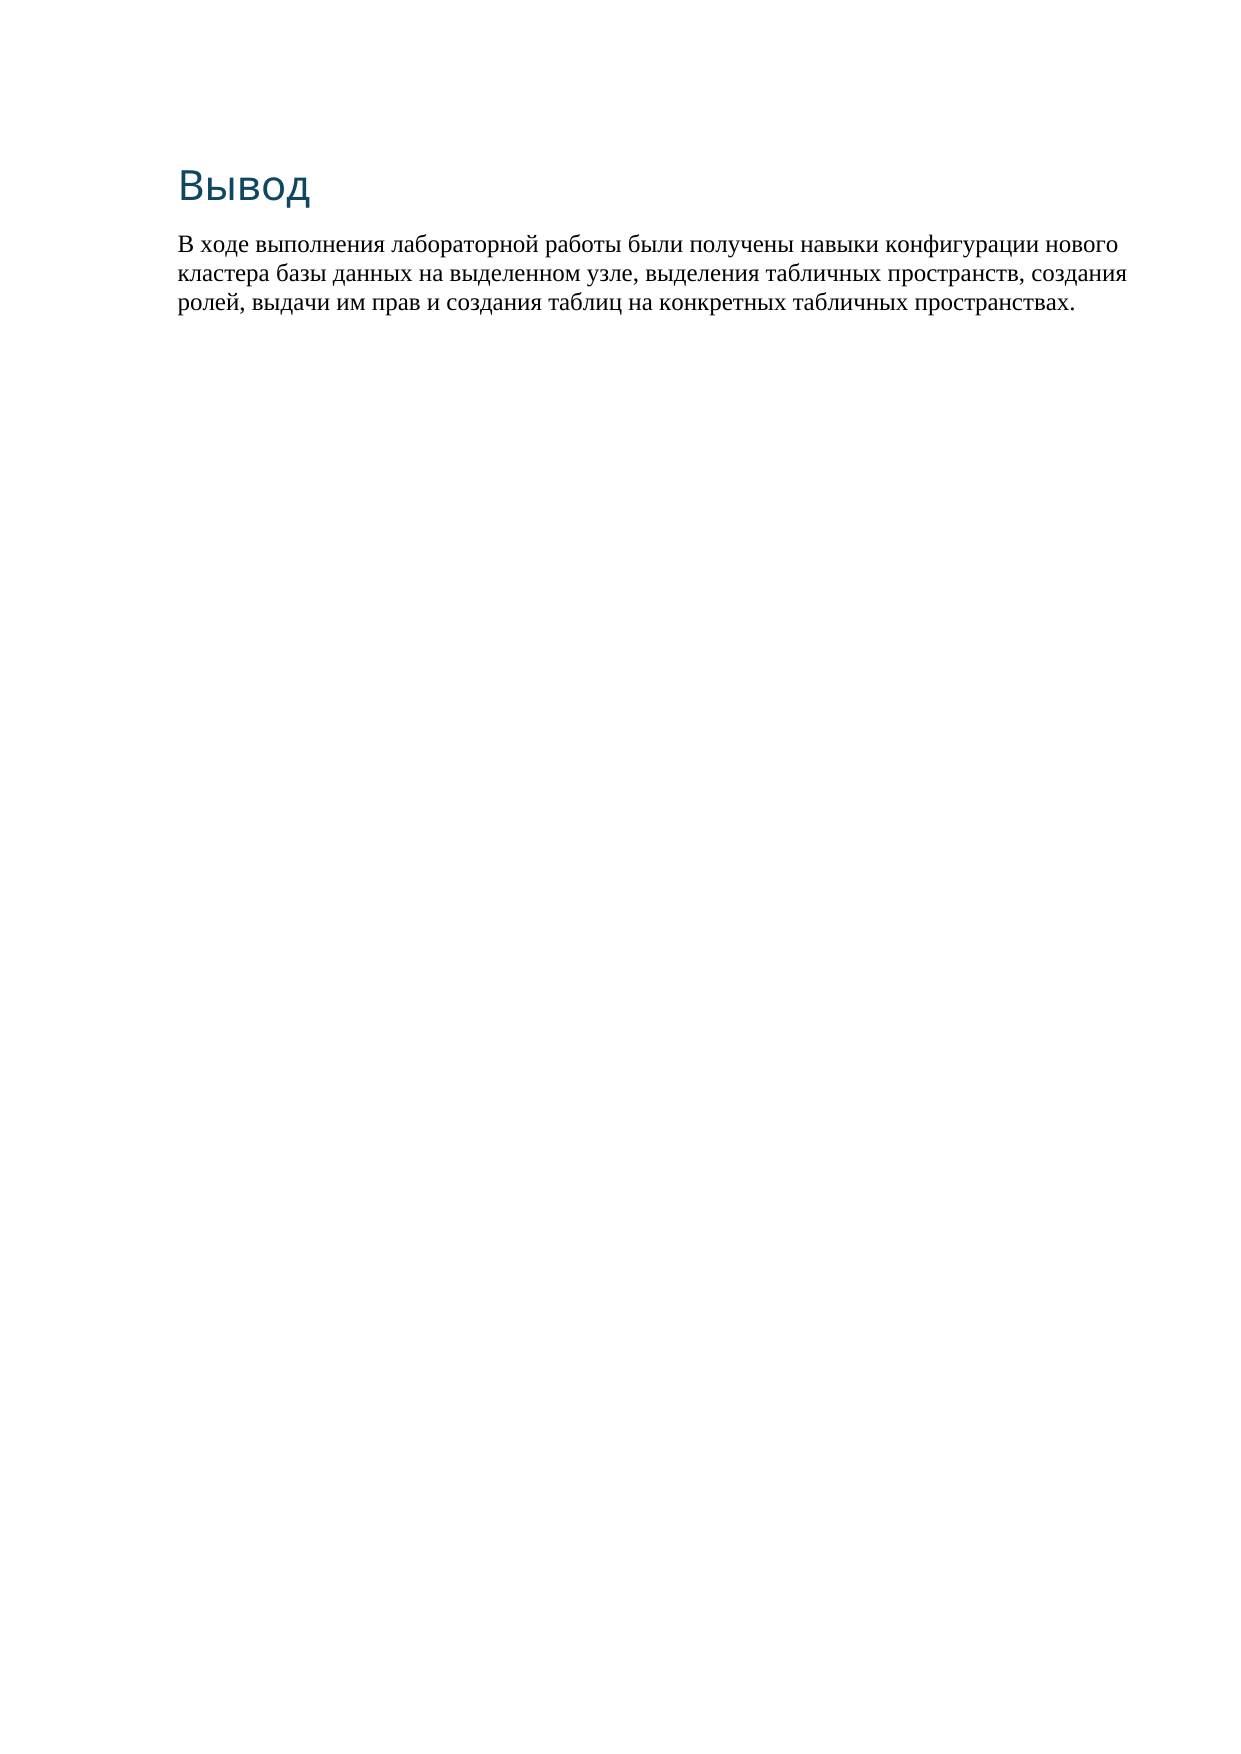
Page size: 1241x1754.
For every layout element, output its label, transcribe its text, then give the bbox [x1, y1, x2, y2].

text В ходе выполнения лабораторной работы были получены навыки конфигурации нового кластера базы данных на выделенном узле, выделения табличных пространств, создания ролей, выдачи им прав и создания таблиц на конкретных табличных пространствах. [177, 229, 1152, 315]
subtitle Вывод [177, 156, 1152, 212]
